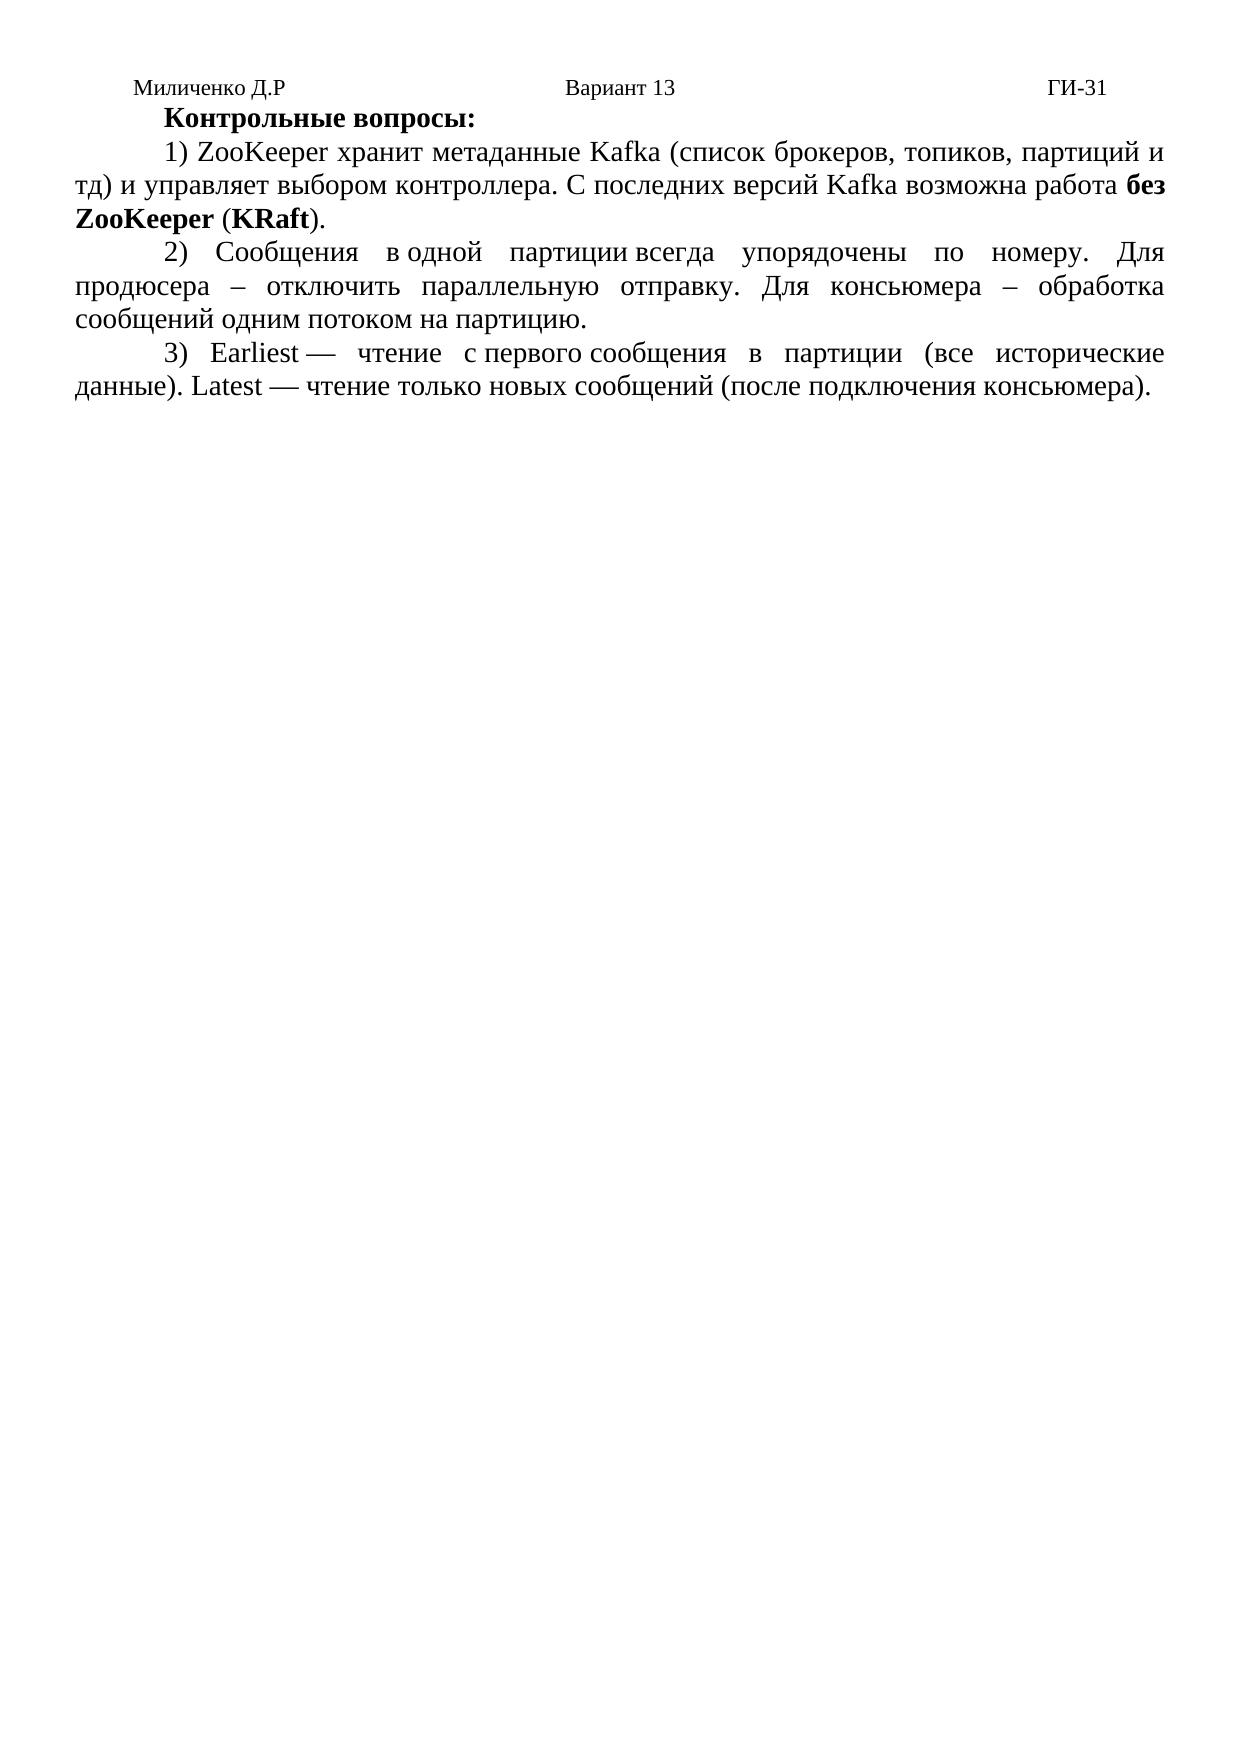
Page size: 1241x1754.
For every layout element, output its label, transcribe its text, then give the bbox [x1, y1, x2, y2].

text 1) ZooKeeper хранит метаданные Kafka (список брокеров, топиков, партиций и тд) и управляет выбором контроллера. С последних версий Kafka возможна работа без ZooKeeper (KRaft). [75, 134, 1165, 234]
text 3) Earliest — чтение с первого сообщения в партиции (все исторические данные). Latest — чтение только новых сообщений (после подключения консьюмера). [75, 335, 1165, 402]
text Контрольные вопросы: [75, 100, 1165, 134]
text 2) Сообщения в одной партиции всегда упорядочены по номеру. Для продюсера – отключить параллельную отправку. Для консьюмера – обработка сообщений одним потоком на партицию. [75, 234, 1165, 335]
